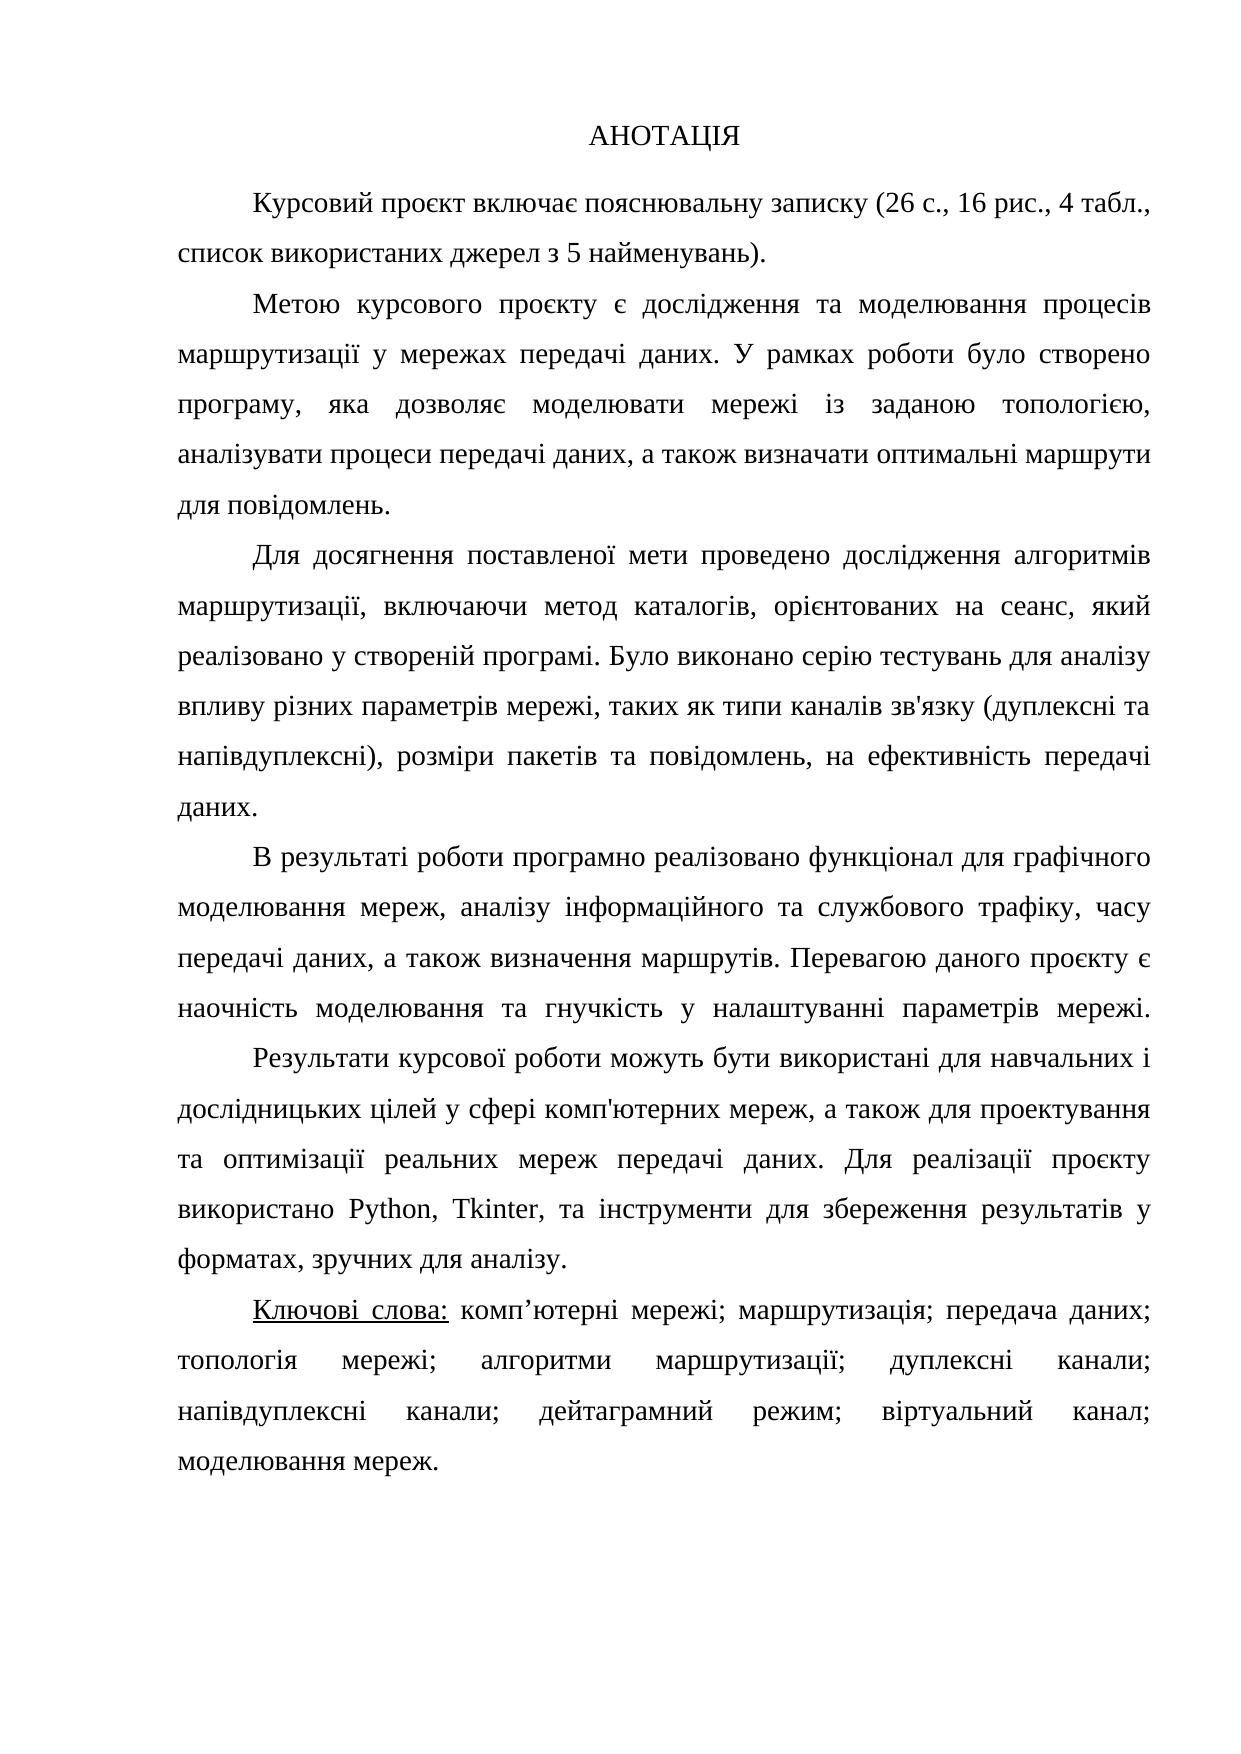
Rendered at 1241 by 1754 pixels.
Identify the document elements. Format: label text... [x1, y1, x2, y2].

text АНОТАЦІЯ [177, 118, 1152, 152]
text Курсовий проєкт включає пояснювальну записку (26 с., 16 рис., 4 табл., список використаних джерел з 5 найменувань). [177, 185, 1152, 269]
text Ключові слова: комп’ютерні мережі; маршрутизація; передача даних; топологія мережі; алгоритми маршрутизації; дуплексні канали; напівдуплексні канали; дейтаграмний режим; віртуальний канал; моделювання мереж. [177, 1292, 1152, 1476]
text Метою курсового проєкту є дослідження та моделювання процесів маршрутизації у мережах передачі даних. У рамках роботи було створено програму, яка дозволяє моделювати мережі із заданою топологією, аналізувати процеси передачі даних, а також визначати оптимальні маршрути для повідомлень. Для досягнення поставленої мети проведено дослідження алгоритмів маршрутизації, включаючи метод каталогів, орієнтованих на сеанс, який реалізовано у створеній програмі. Було виконано серію тестувань для аналізу впливу різних параметрів мережі, таких як типи каналів зв'язку (дуплексні та напівдуплексні), розміри пакетів та повідомлень, на ефективність передачі даних. В результаті роботи програмно реалізовано функціонал для графічного моделювання мереж, аналізу інформаційного та службового трафіку, часу передачі даних, а також визначення маршрутів. Перевагою даного проєкту є наочність моделювання та гнучкість у налаштуванні параметрів мережі. Результати курсової роботи можуть бути використані для навчальних і дослідницьких цілей у сфері комп'ютерних мереж, а також для проектування та оптимізації реальних мереж передачі даних. Для реалізації проєкту використано Python, Tkinter, та інструменти для збереження результатів у форматах, зручних для аналізу. [177, 286, 1152, 1275]
